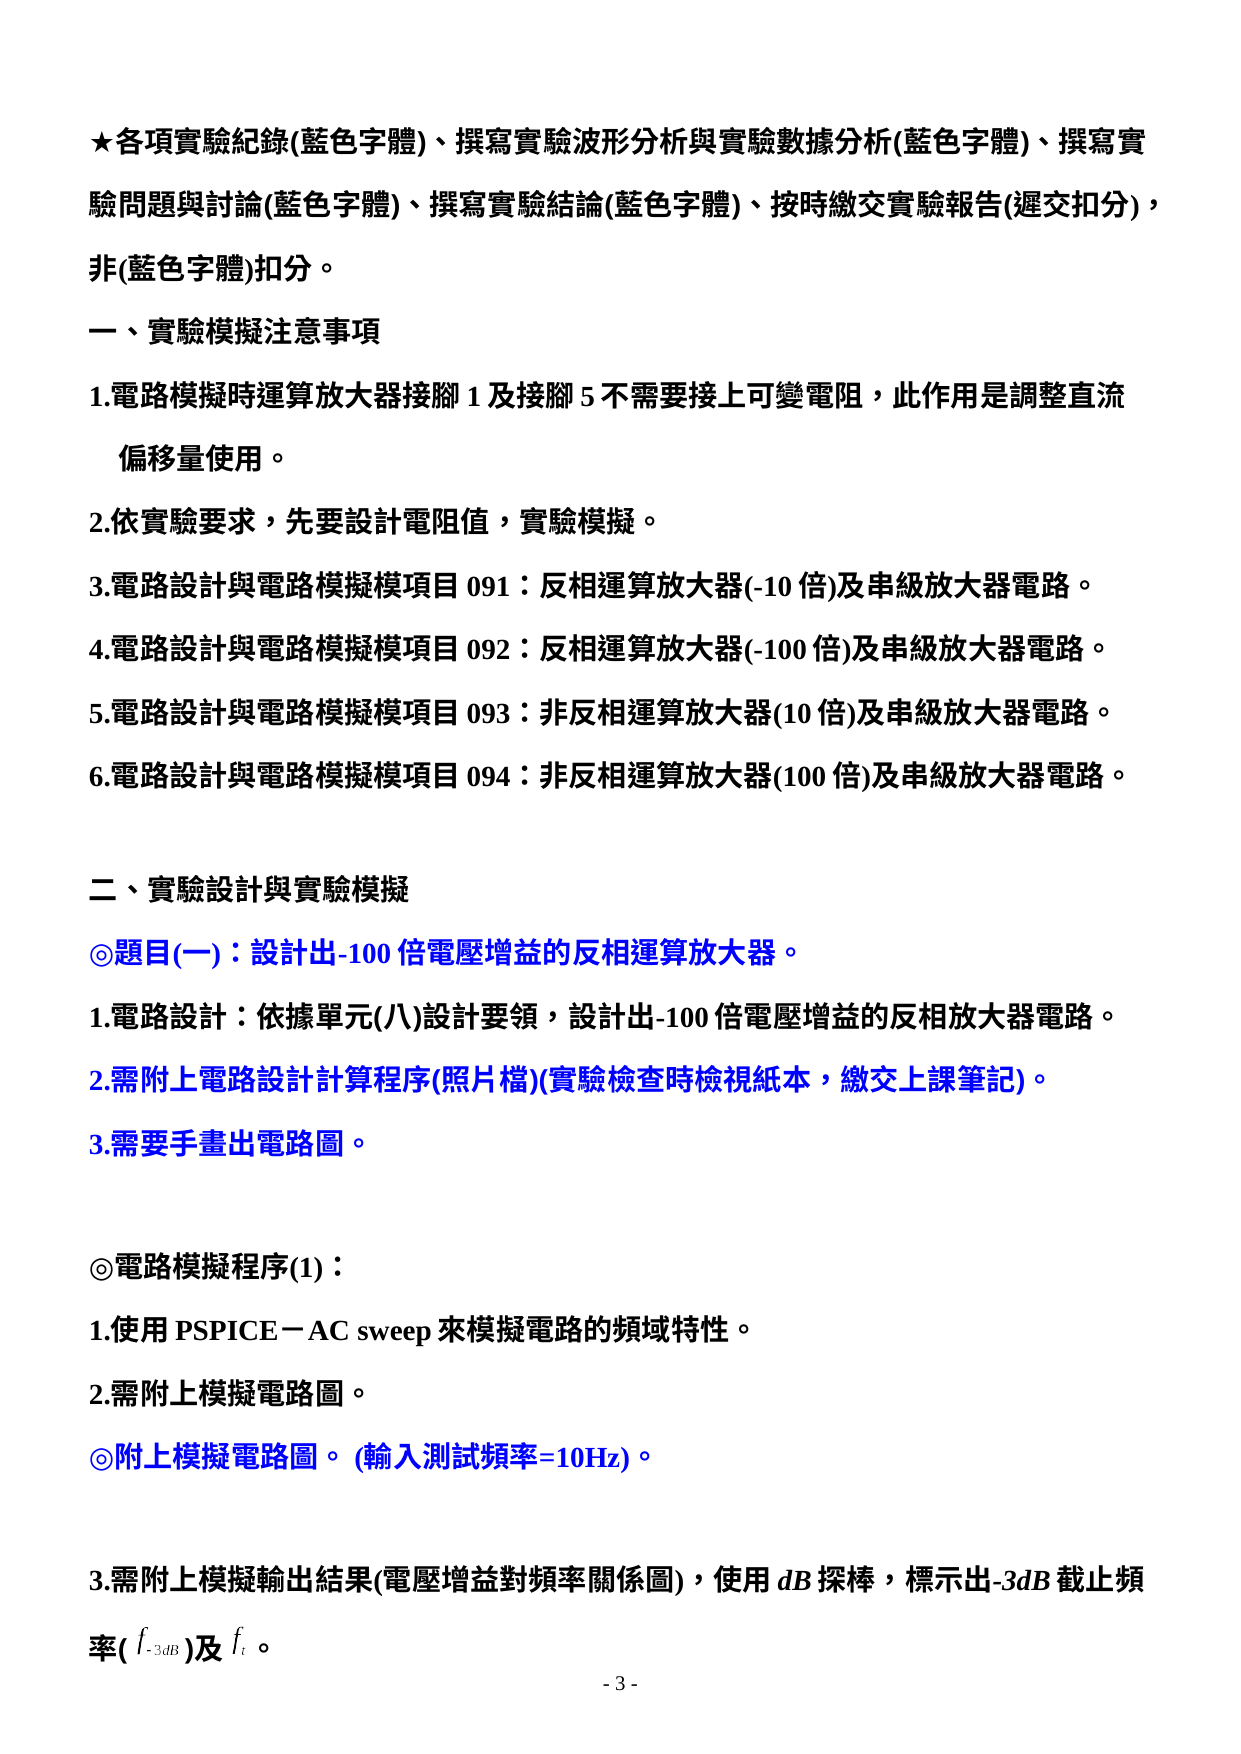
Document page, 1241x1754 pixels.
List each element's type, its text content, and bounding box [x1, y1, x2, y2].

text 二、實驗設計與實驗模擬 [89, 866, 1152, 909]
text 4.電路設計與電路模擬模項目092：反相運算放大器(-100倍)及串級放大器電路。 [89, 626, 1152, 668]
text 2.依實驗要求，先要設計電阻值，實驗模擬。 [89, 499, 1152, 541]
text 3.電路設計與電路模擬模項目091：反相運算放大器(-10倍)及串級放大器電路。 [89, 562, 1152, 605]
text 1.使用PSPICE－AC sweep來模擬電路的頻域特性。 [89, 1307, 1152, 1349]
text 1.電路設計：依據單元(八)設計要領，設計出-100倍電壓增益的反相放大器電路。 [89, 993, 1152, 1036]
text 2.需附上模擬電路圖。 [89, 1370, 1152, 1413]
text 6.電路設計與電路模擬模項目094：非反相運算放大器(100倍)及串級放大器電路。 [89, 753, 1152, 795]
text ◎題目(一)：設計出-100倍電壓增益的反相運算放大器。 [89, 930, 1152, 972]
text 3.需要手畫出電路圖。 [89, 1121, 1152, 1163]
text ◎電路模擬程序(1)： [89, 1243, 1152, 1286]
text 2.需附上電路設計計算程序(照片檔)(實驗檢查時檢視紙本，繳交上課筆記)。 [89, 1057, 1152, 1099]
text 一、實驗模擬注意事項 [89, 309, 1152, 351]
text 3.需附上模擬輸出結果(電壓增益對頻率關係圖)，使用dB探棒，標示出-3dB截止頻率()及。 [89, 1557, 1152, 1668]
text ◎附上模擬電路圖。 (輸入測試頻率=10Hz)。 [89, 1434, 1152, 1476]
text ★各項實驗紀錄(藍色字體)、撰寫實驗波形分析與實驗數據分析(藍色字體)、撰寫實驗問題與討論(藍色字體)、撰寫實驗結論(藍色字體)、按時繳交實驗報告(遲交扣分)，非(藍色字體)扣分。 [89, 118, 1152, 287]
text 1.電路模擬時運算放大器接腳1及接腳5不需要接上可變電阻，此作用是調整直流偏移量使用。 [89, 372, 1152, 478]
text 5.電路設計與電路模擬模項目093：非反相運算放大器(10倍)及串級放大器電路。 [89, 689, 1152, 732]
